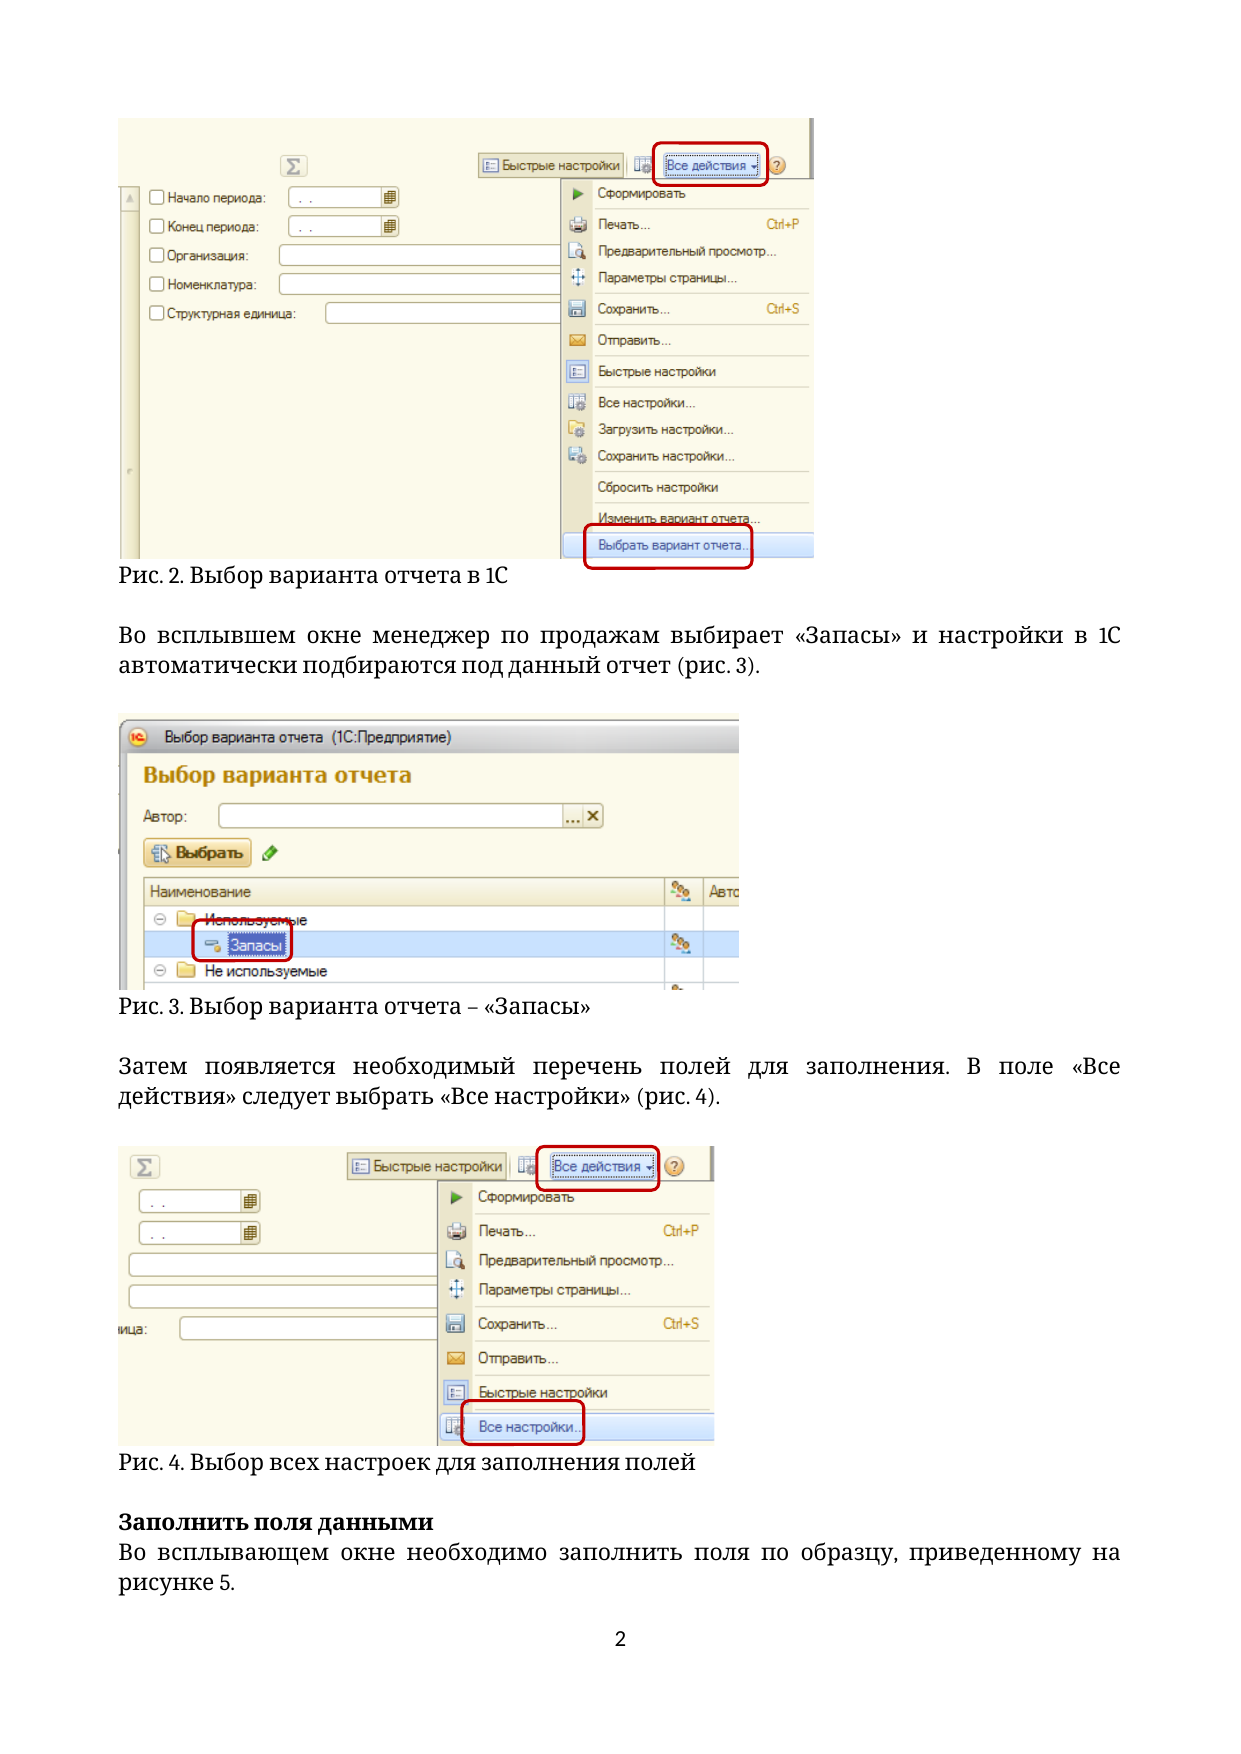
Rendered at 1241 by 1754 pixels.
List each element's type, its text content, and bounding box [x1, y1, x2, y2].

text Рис. 2. Выбор варианта отчета в 1С [118, 563, 1122, 589]
text Во всплывающем окне необходимо заполнить поля по образцу, приведенному на рисунке 5. [118, 1540, 1122, 1596]
text Рис. 4. Выбор всех настроек для заполнения полей [118, 1449, 1122, 1476]
picture [587, 526, 750, 559]
text Затем появляется необходимый перечень полей для заполнения. В поле «Все действия» следует выбрать «Все настройки» (рис. 4). [118, 1054, 1122, 1110]
picture [118, 1146, 715, 1446]
text Рис. 3. Выбор варианта отчета – «Запасы» [118, 993, 1122, 1020]
picture [464, 1403, 582, 1442]
text Во всплывшем окне менеджер по продажам выбирает «Запасы» и настройки в 1С автоматически подбираются под данный отчет (рис. 3). [118, 623, 1122, 680]
picture [539, 1149, 657, 1188]
picture [118, 713, 739, 990]
text Заполнить поля данными [118, 1510, 1122, 1536]
picture [118, 118, 814, 559]
